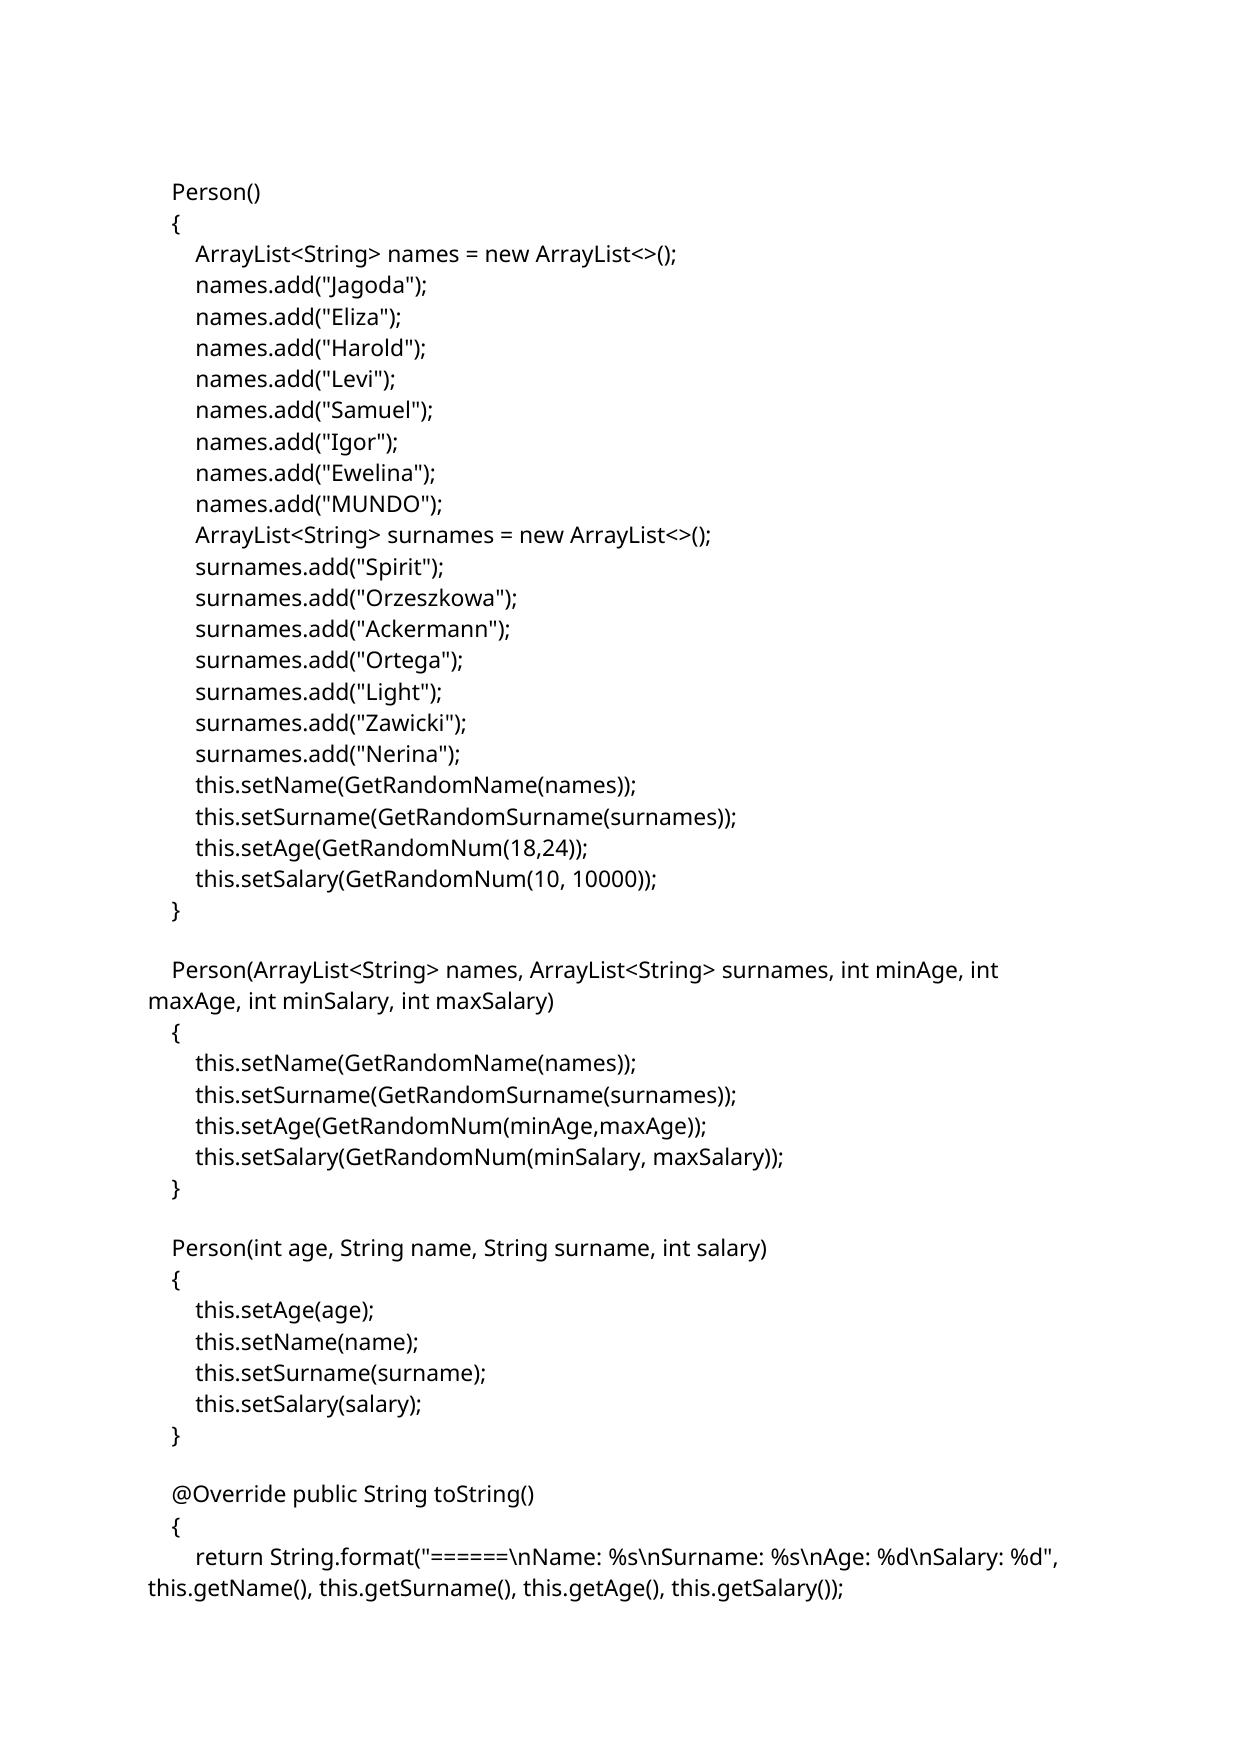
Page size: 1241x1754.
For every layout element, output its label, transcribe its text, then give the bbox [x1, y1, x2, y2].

text this.setAge(age); [148, 1294, 1093, 1325]
text surnames.add("Light"); [148, 676, 1093, 707]
text this.setName(GetRandomName(names)); [148, 769, 1093, 801]
text this.setName(GetRandomName(names)); [148, 1047, 1093, 1079]
text return String.format("======\nName: %s\nSurname: %s\nAge: %d\nSalary: %d", this.getName(), this.getSurname(), this.getAge(), this.getSalary()); [148, 1541, 1093, 1603]
text } [148, 894, 1093, 926]
text this.setAge(GetRandomNum(minAge,maxAge)); [148, 1110, 1093, 1141]
text this.setAge(GetRandomNum(18,24)); [148, 832, 1093, 863]
text names.add("Ewelina"); [148, 457, 1093, 488]
text names.add("Igor"); [148, 426, 1093, 457]
text this.setSurname(GetRandomSurname(surnames)); [148, 801, 1093, 832]
text { [148, 207, 1093, 238]
text surnames.add("Orzeszkowa"); [148, 582, 1093, 613]
text { [148, 1510, 1093, 1541]
text Person(ArrayList<String> names, ArrayList<String> surnames, int minAge, int maxAge, int minSalary, int maxSalary) [148, 954, 1093, 1016]
text names.add("Samuel"); [148, 394, 1093, 426]
text surnames.add("Spirit"); [148, 551, 1093, 582]
text names.add("Levi"); [148, 363, 1093, 394]
text { [148, 1263, 1093, 1294]
text this.setSalary(GetRandomNum(minSalary, maxSalary)); [148, 1141, 1093, 1172]
text this.setSurname(GetRandomSurname(surnames)); [148, 1079, 1093, 1110]
text this.setSurname(surname); [148, 1357, 1093, 1388]
text this.setSalary(GetRandomNum(10, 10000)); [148, 863, 1093, 894]
text ArrayList<String> surnames = new ArrayList<>(); [148, 519, 1093, 551]
text names.add("Jagoda"); [148, 269, 1093, 301]
text { [148, 1016, 1093, 1047]
text surnames.add("Ackermann"); [148, 613, 1093, 644]
text } [148, 1172, 1093, 1204]
text names.add("Eliza"); [148, 301, 1093, 332]
text this.setSalary(salary); [148, 1388, 1093, 1419]
text } [148, 1419, 1093, 1450]
text Person() [148, 176, 1093, 207]
text surnames.add("Nerina"); [148, 738, 1093, 769]
text names.add("Harold"); [148, 332, 1093, 363]
text ArrayList<String> names = new ArrayList<>(); [148, 238, 1093, 269]
text @Override public String toString() [148, 1478, 1093, 1510]
text names.add("MUNDO"); [148, 488, 1093, 519]
text surnames.add("Zawicki"); [148, 707, 1093, 738]
text this.setName(name); [148, 1325, 1093, 1357]
text Person(int age, String name, String surname, int salary) [148, 1232, 1093, 1263]
text surnames.add("Ortega"); [148, 644, 1093, 676]
